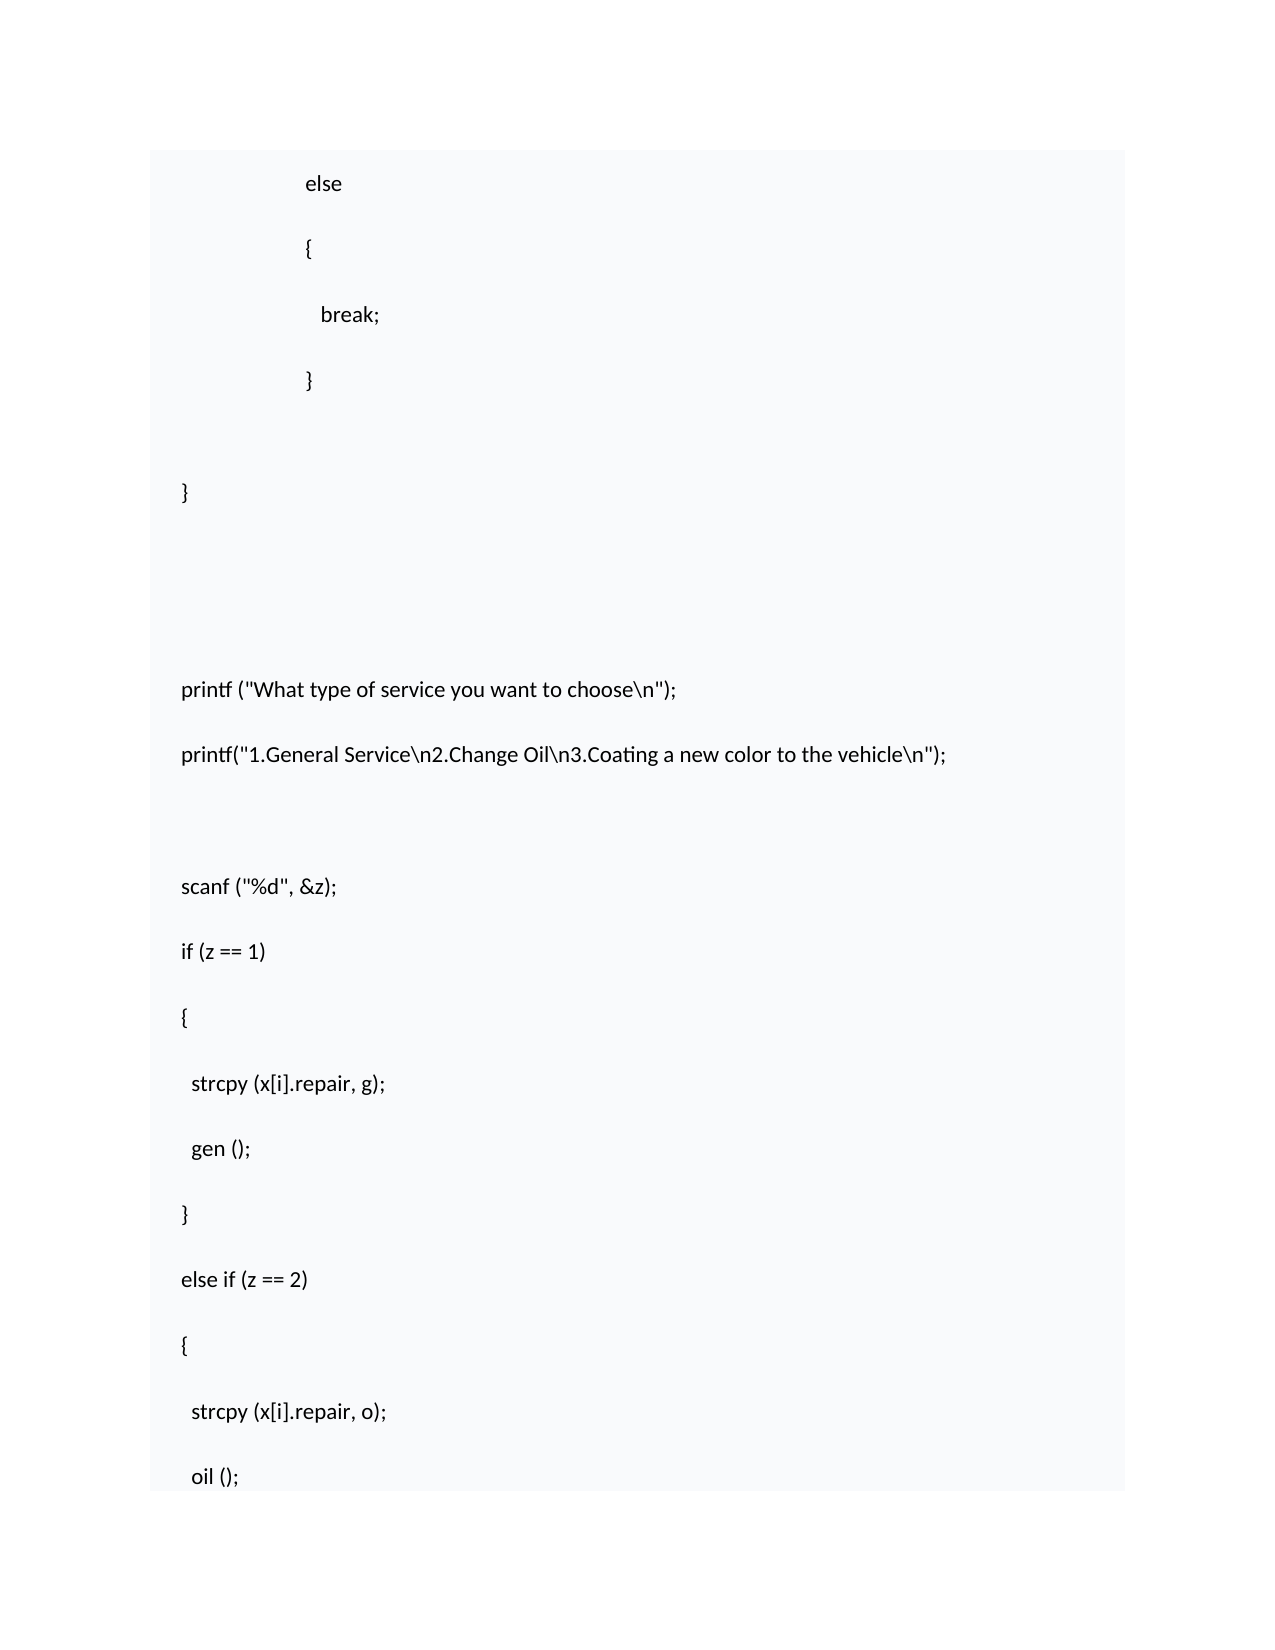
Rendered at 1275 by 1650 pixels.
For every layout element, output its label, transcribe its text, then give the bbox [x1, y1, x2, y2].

text printf ("What type of service you want to choose\n"); [150, 656, 1125, 703]
text break; [150, 281, 1125, 328]
text } [150, 459, 1125, 506]
text scanf ("%d", &z); [150, 853, 1125, 900]
text if (z == 1) [150, 919, 1125, 966]
text } [150, 347, 1125, 394]
text else [150, 150, 1125, 197]
text { [150, 1312, 1125, 1359]
text strcpy (x[i].repair, g); [150, 1050, 1125, 1097]
text printf("1.General Service\n2.Change Oil\n3.Coating a new color to the vehicle\n"); [150, 722, 1125, 769]
text { [150, 216, 1125, 262]
text strcpy (x[i].repair, o); [150, 1378, 1125, 1425]
text else if (z == 2) [150, 1247, 1125, 1294]
text { [150, 984, 1125, 1031]
text oil (); [150, 1444, 1125, 1491]
text } [150, 1181, 1125, 1228]
text gen (); [150, 1116, 1125, 1162]
